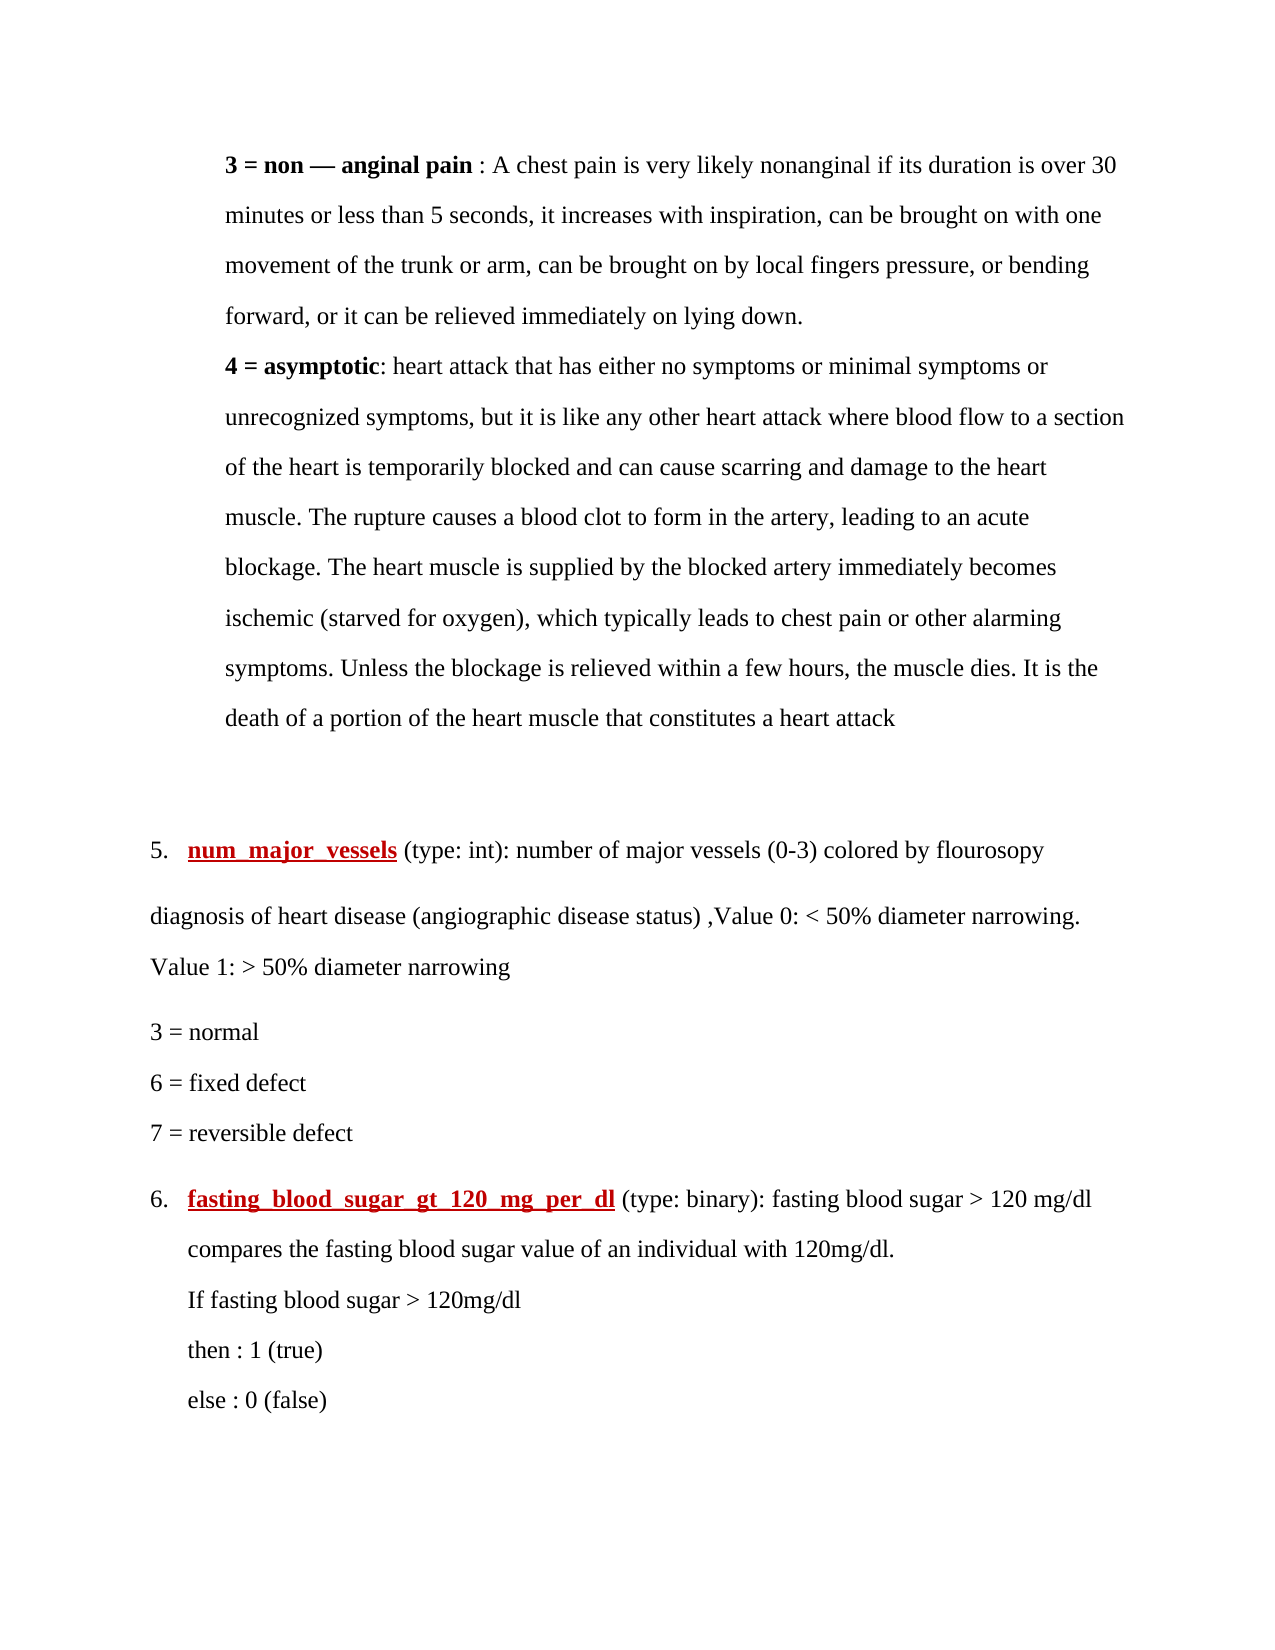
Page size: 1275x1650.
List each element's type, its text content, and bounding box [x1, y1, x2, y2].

text diagnosis of heart disease (angiographic disease status) ,Value 0: < 50% diameter narrowing. Value 1: > 50% diameter narrowing [150, 901, 1125, 980]
list then : 1 (true) else : 0 (false) [187, 1335, 1125, 1414]
text 3 = normal 6 = fixed defect 7 = reversible defect [150, 1017, 1125, 1147]
list num_major_vessels (type: int): number of major vessels (0-3) colored by flourosopy [150, 835, 1125, 864]
list fasting_blood_sugar_gt_120_mg_per_dl (type: binary): fasting blood sugar > 120 mg/dl compares the fasting blood sugar value of an individual with 120mg/dl. If fasting blood sugar > 120mg/dl [150, 1184, 1125, 1313]
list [187, 150, 1125, 732]
